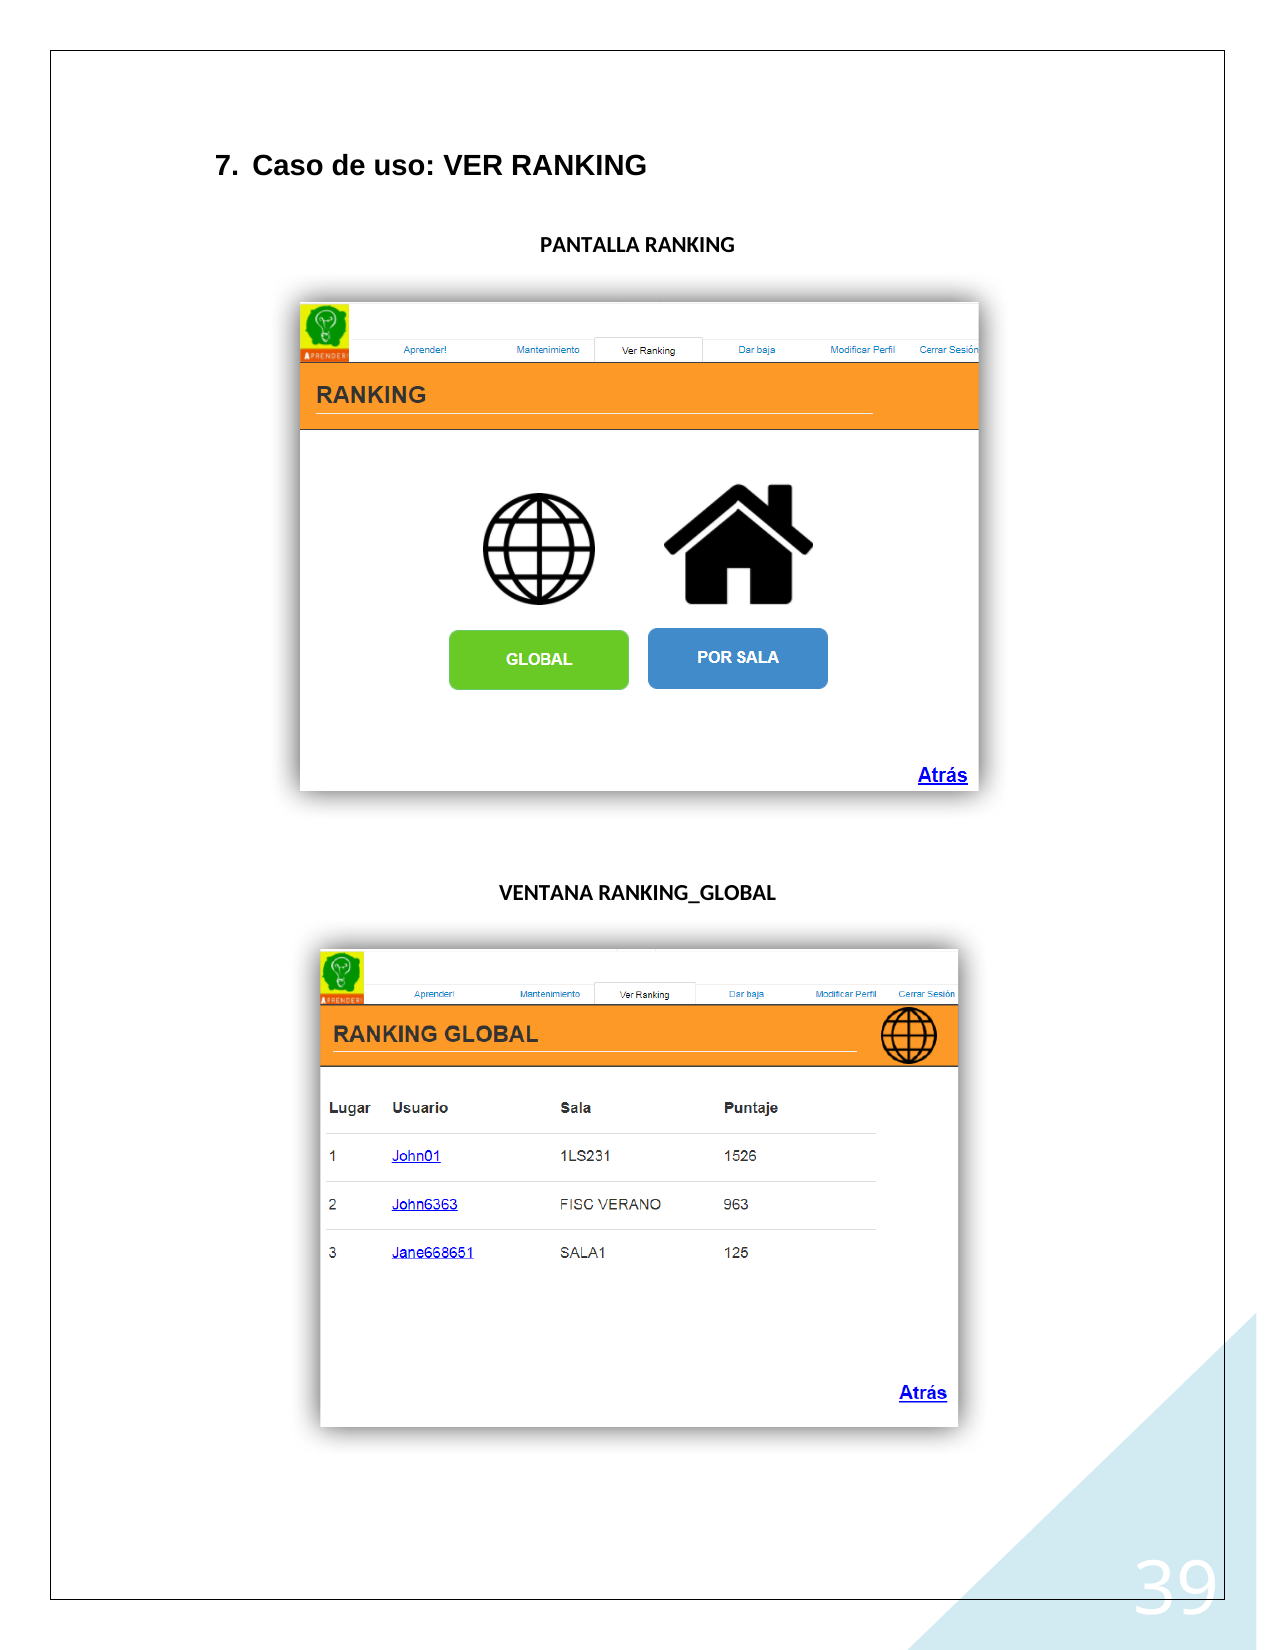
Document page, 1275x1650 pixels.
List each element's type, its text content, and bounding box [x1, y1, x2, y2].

picture [320, 949, 959, 1427]
picture [300, 302, 979, 791]
subtitle Caso de uso: VER RANKING [214, 147, 1098, 181]
text VENTANA RANKING_GLOBAL [177, 878, 1098, 906]
text PANTALLA RANKING [177, 231, 1098, 258]
